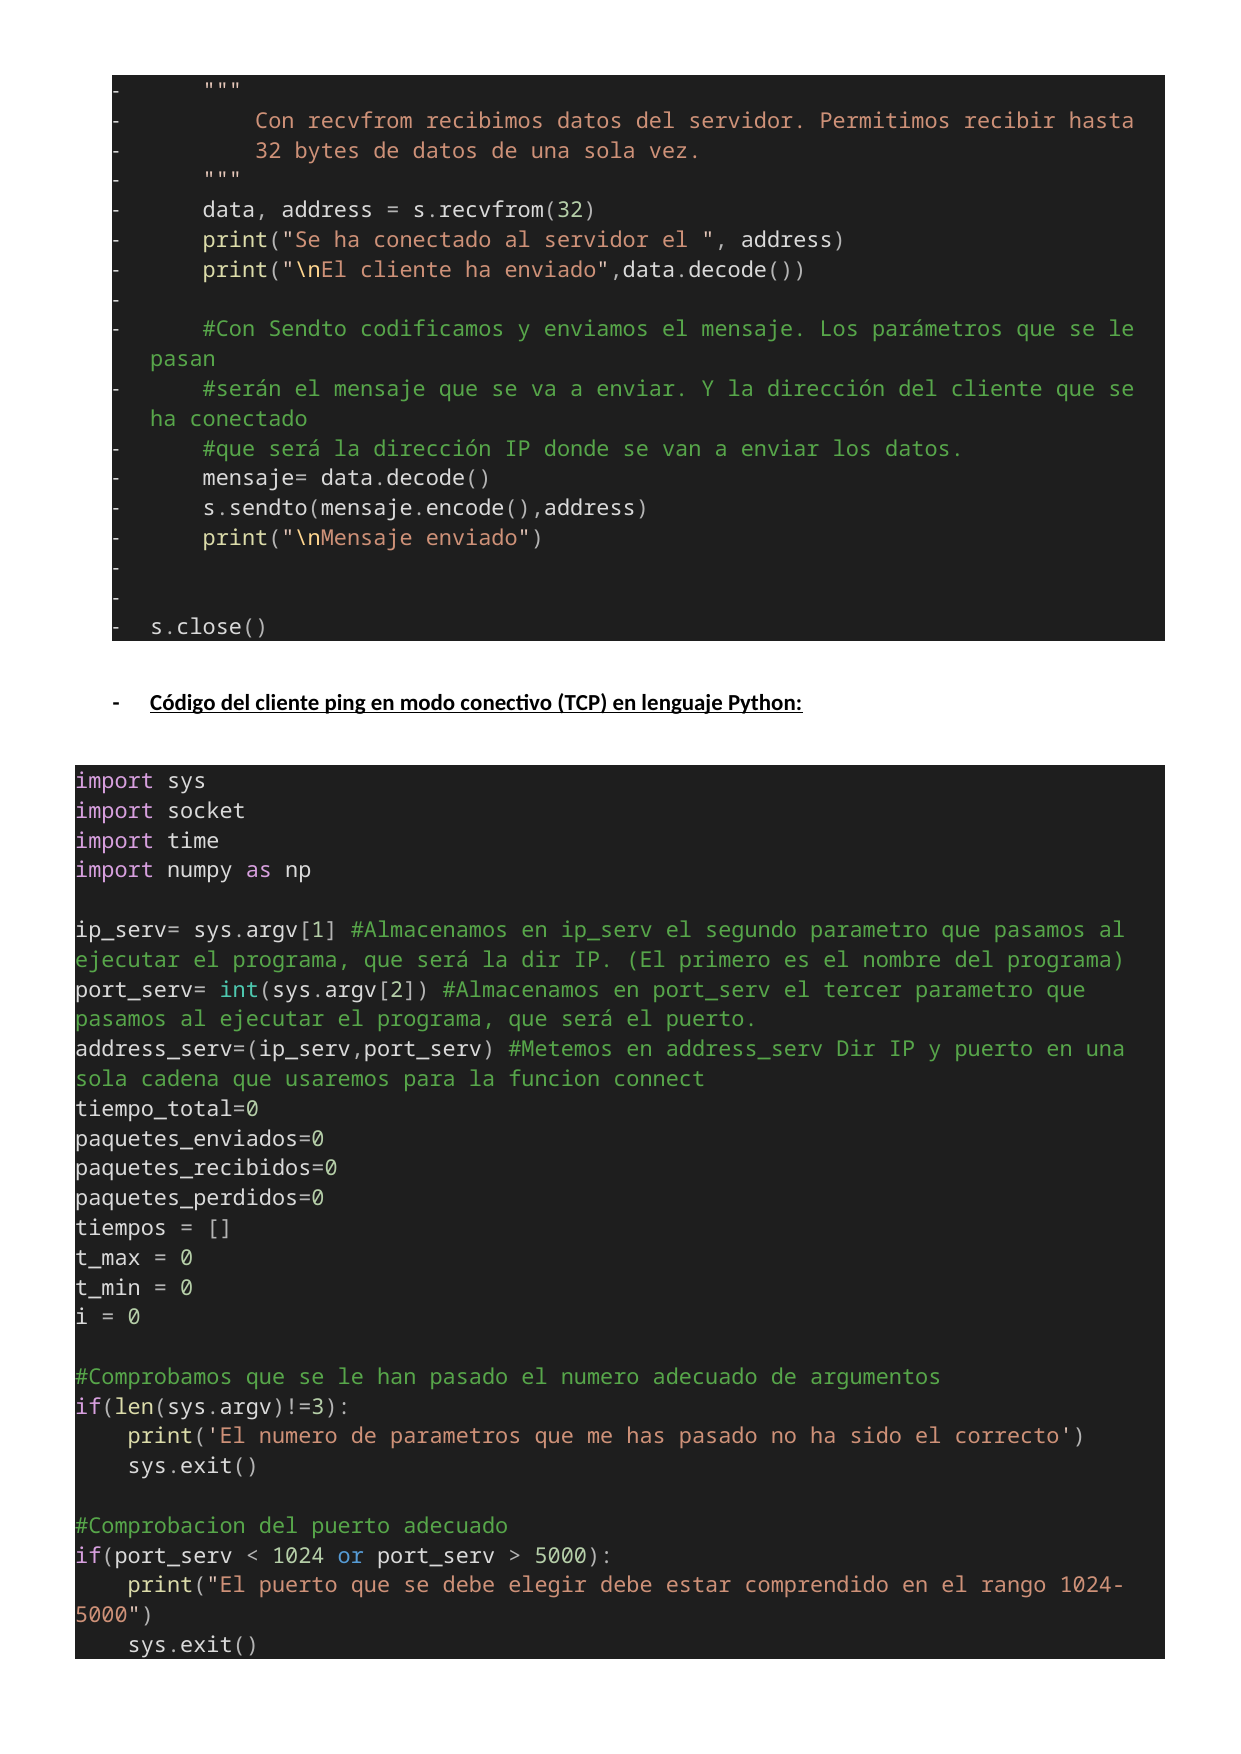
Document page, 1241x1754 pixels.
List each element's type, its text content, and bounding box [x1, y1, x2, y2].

list 32 bytes de datos de una sola vez. [112, 134, 1165, 164]
list mensaje= data.decode() [112, 462, 1165, 492]
text import sys [75, 765, 1165, 795]
text port_serv= int(sys.argv[2]) #Almacenamos en port_serv el tercer parametro que pasamos al ejecutar el programa, que será el puerto. [75, 973, 1165, 1033]
text address_serv=(ip_serv,port_serv) #Metemos en address_serv Dir IP y puerto en una sola cadena que usaremos para la funcion connect [75, 1033, 1165, 1093]
text print('El numero de parametros que me has pasado no ha sido el correcto') [75, 1420, 1165, 1450]
text if(len(sys.argv)!=3): [75, 1391, 1165, 1420]
text import time [75, 824, 1165, 854]
text print("El puerto que se debe elegir debe estar comprendido en el rango 1024-5000") [75, 1569, 1165, 1629]
list print("\nEl cliente ha enviado",data.decode()) [112, 254, 1165, 283]
list #Con Sendto codificamos y enviamos el mensaje. Los parámetros que se le pasan [112, 313, 1165, 373]
text paquetes_enviados=0 [75, 1122, 1165, 1152]
text if(port_serv < 1024 or port_serv > 5000): [75, 1539, 1165, 1569]
list #serán el mensaje que se va a enviar. Y la dirección del cliente que se ha conectado [112, 373, 1165, 432]
list data, address = s.recvfrom(32) [112, 194, 1165, 224]
text paquetes_perdidos=0 [75, 1182, 1165, 1212]
text t_max = 0 [75, 1242, 1165, 1271]
text sys.exit() [75, 1629, 1165, 1659]
list #que será la dirección IP donde se van a enviar los datos. [112, 432, 1165, 462]
text sys.exit() [75, 1450, 1165, 1480]
text ip_serv= sys.argv[1] #Almacenamos en ip_serv el segundo parametro que pasamos al ejecutar el programa, que será la dir IP. (El primero es el nombre del programa) [75, 914, 1165, 973]
text tiempo_total=0 [75, 1093, 1165, 1122]
text #Comprobamos que se le han pasado el numero adecuado de argumentos [75, 1361, 1165, 1391]
text import socket [75, 795, 1165, 824]
list s.close() [112, 611, 1165, 641]
list Con recvfrom recibimos datos del servidor. Permitimos recibir hasta [112, 105, 1165, 134]
text paquetes_recibidos=0 [75, 1152, 1165, 1182]
list """ [112, 164, 1165, 194]
list print("Se ha conectado al servidor el ", address) [112, 224, 1165, 254]
list s.sendto(mensaje.encode(),address) [112, 492, 1165, 522]
list print("\nMensaje enviado") [112, 522, 1165, 552]
text #Comprobacion del puerto adecuado [75, 1510, 1165, 1539]
text import numpy as np [75, 854, 1165, 884]
list """ [112, 75, 1165, 105]
text i = 0 [75, 1301, 1165, 1331]
list Código del cliente ping en modo conectivo (TCP) en lenguaje Python: [112, 688, 1165, 716]
text tiempos = [] [75, 1212, 1165, 1242]
text t_min = 0 [75, 1271, 1165, 1301]
